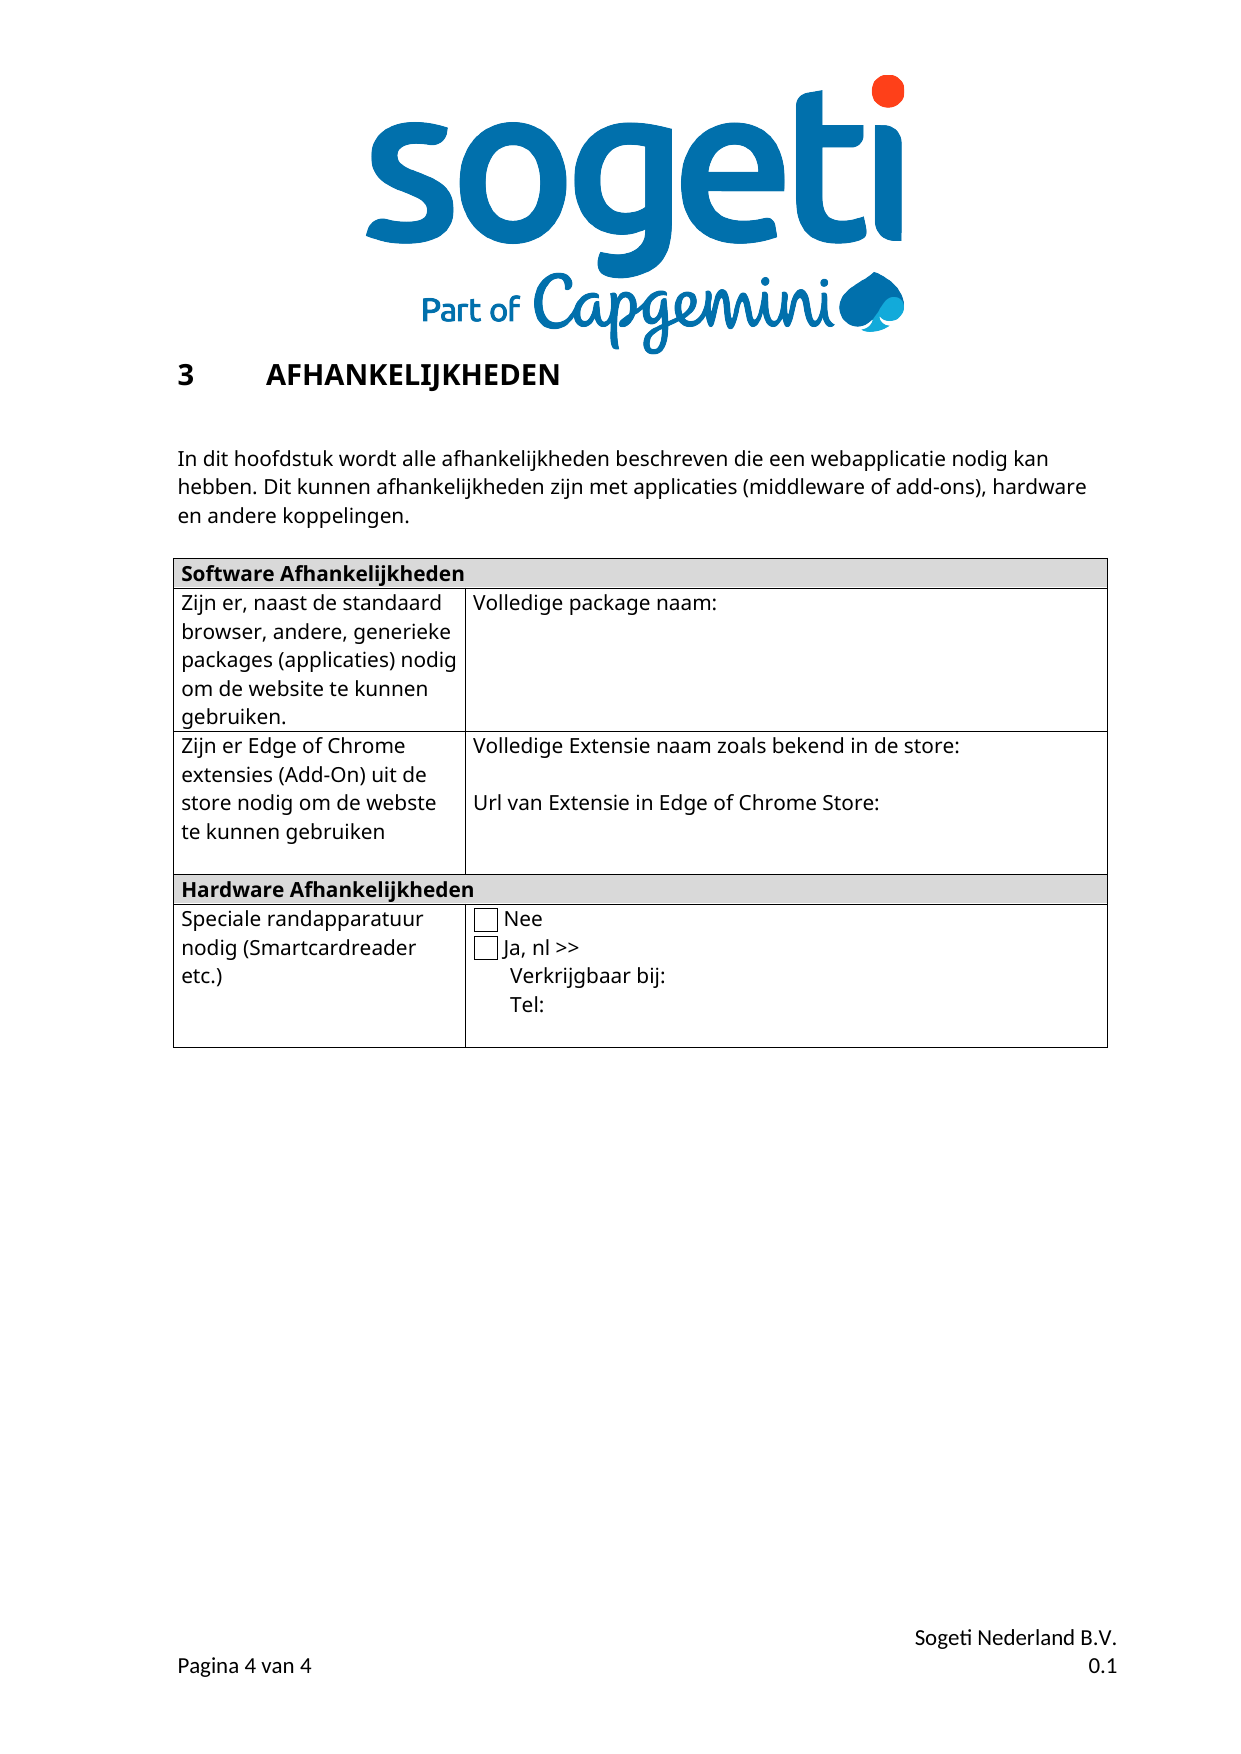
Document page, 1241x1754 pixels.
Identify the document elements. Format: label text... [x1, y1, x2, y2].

table_cell Hardware Afhankelijkheden [174, 875, 1107, 903]
table_cell Volledige package naam: [466, 589, 1107, 731]
table_cell Zijn er Edge of Chrome extensies (Add-On) uit de store nodig om de webste te kunnen gebruiken [174, 732, 465, 874]
table_header Software Afhankelijkheden [174, 559, 1107, 587]
table_cell Zijn er, naast de standaard browser, andere, generieke packages (applicaties) nodig om de website te kunnen gebruiken. [174, 589, 465, 731]
text In dit hoofdstuk wordt alle afhankelijkheden beschreven die een webapplicatie nodig kan hebben. Dit kunnen afhankelijkheden zijn met applicaties (middleware of add-ons), hardware en andere koppelingen. [177, 444, 1092, 529]
table_cell Speciale randapparatuur nodig (Smartcardreader etc.) [174, 905, 465, 1047]
table_cell Volledige Extensie naam zoals bekend in de store: Url van Extensie in Edge of Chrome Store: [466, 732, 1107, 874]
picture [365, 75, 905, 355]
table_cell Nee Ja, nl >> Verkrijgbaar bij: Tel: [466, 905, 1107, 1047]
subtitle aFHANKELIJKHEDEN [177, 354, 1092, 394]
